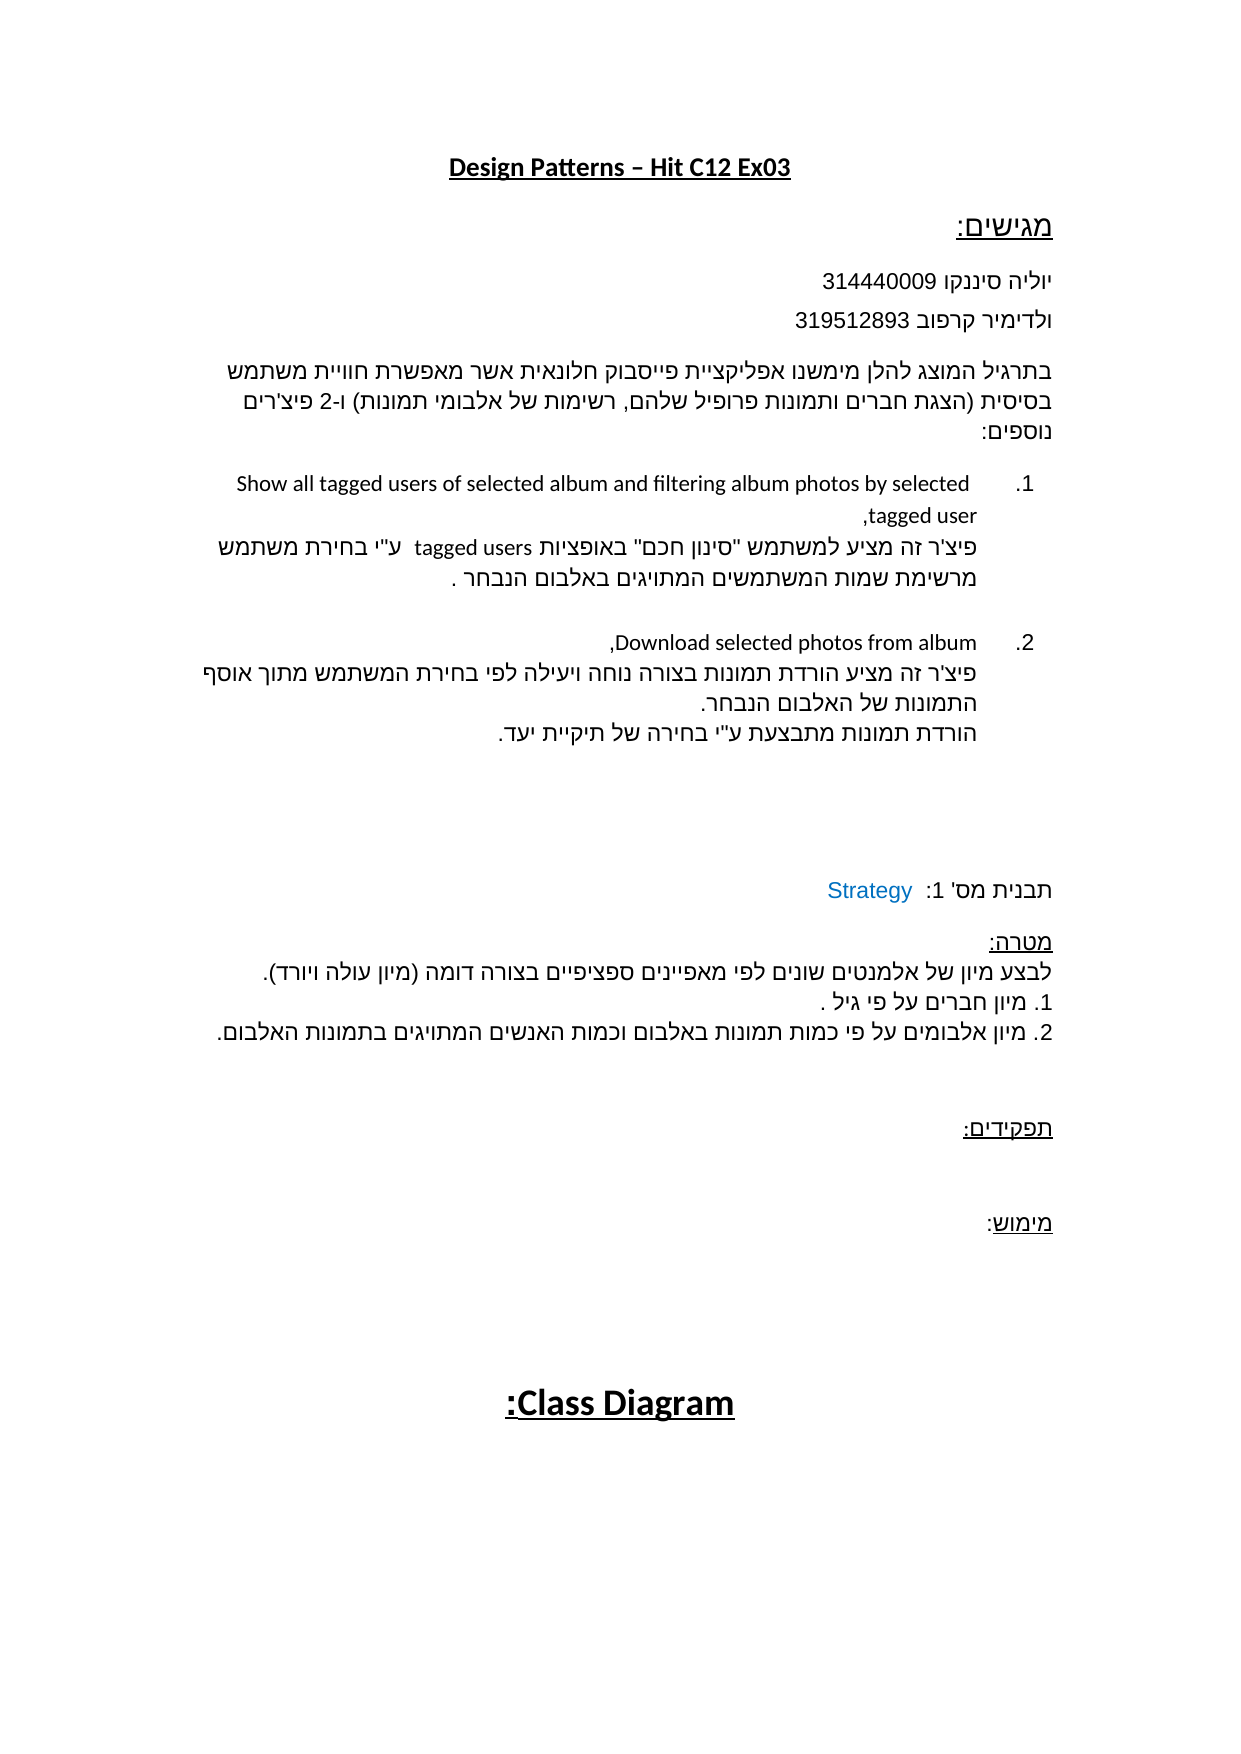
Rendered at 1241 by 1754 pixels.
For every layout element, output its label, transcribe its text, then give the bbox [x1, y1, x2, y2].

text מגישים: [187, 209, 1053, 242]
text Design Patterns – Hit C12 Ex03 [187, 150, 1053, 183]
list Download selected photos from album, [187, 628, 1015, 656]
text 2. מיון אלבומים על פי כמות תמונות באלבום וכמות האנשים המתויגים בתמונות האלבום. [187, 1019, 1053, 1046]
list הורדת תמונות מתבצעת ע"י בחירה של תיקיית יעד. [187, 720, 978, 747]
text תבנית מס' 1: Strategy [187, 877, 1053, 904]
text ולדימיר קרפוב 319512893 [187, 307, 1053, 333]
list Show all tagged users of selected album and filtering album photos by selected tagged user, [187, 469, 1015, 529]
text לבצע מיון של אלמנטים שונים לפי מאפיינים ספציפיים בצורה דומה (מיון עולה ויורד). [187, 959, 1053, 985]
text Class Diagram: [187, 1379, 1053, 1424]
list פיצ'ר זה מציע למשתמש "סינון חכם" באופציות tagged users ע"י בחירת משתמש מרשימת שמות המשתמשים המתויגים באלבום הנבחר . [187, 533, 978, 592]
text מטרה: [187, 928, 1053, 955]
text תפקידים: [187, 1114, 1053, 1142]
text יוליה סיננקו 314440009 [187, 268, 1053, 294]
list פיצ'ר זה מציע הורדת תמונות בצורה נוחה ויעילה לפי בחירת המשתמש מתוך אוסף התמונות של האלבום הנבחר. [187, 660, 978, 717]
text בתרגיל המוצג להלן מימשנו אפליקציית פייסבוק חלונאית אשר מאפשרת חוויית משתמש בסיסית (הצגת חברים ותמונות פרופיל שלהם, רשימות של אלבומי תמונות) ו-2 פיצ'רים נוספים: [187, 358, 1053, 444]
text מימוש: [187, 1210, 1053, 1237]
text 1. מיון חברים על פי גיל . [187, 989, 1053, 1015]
